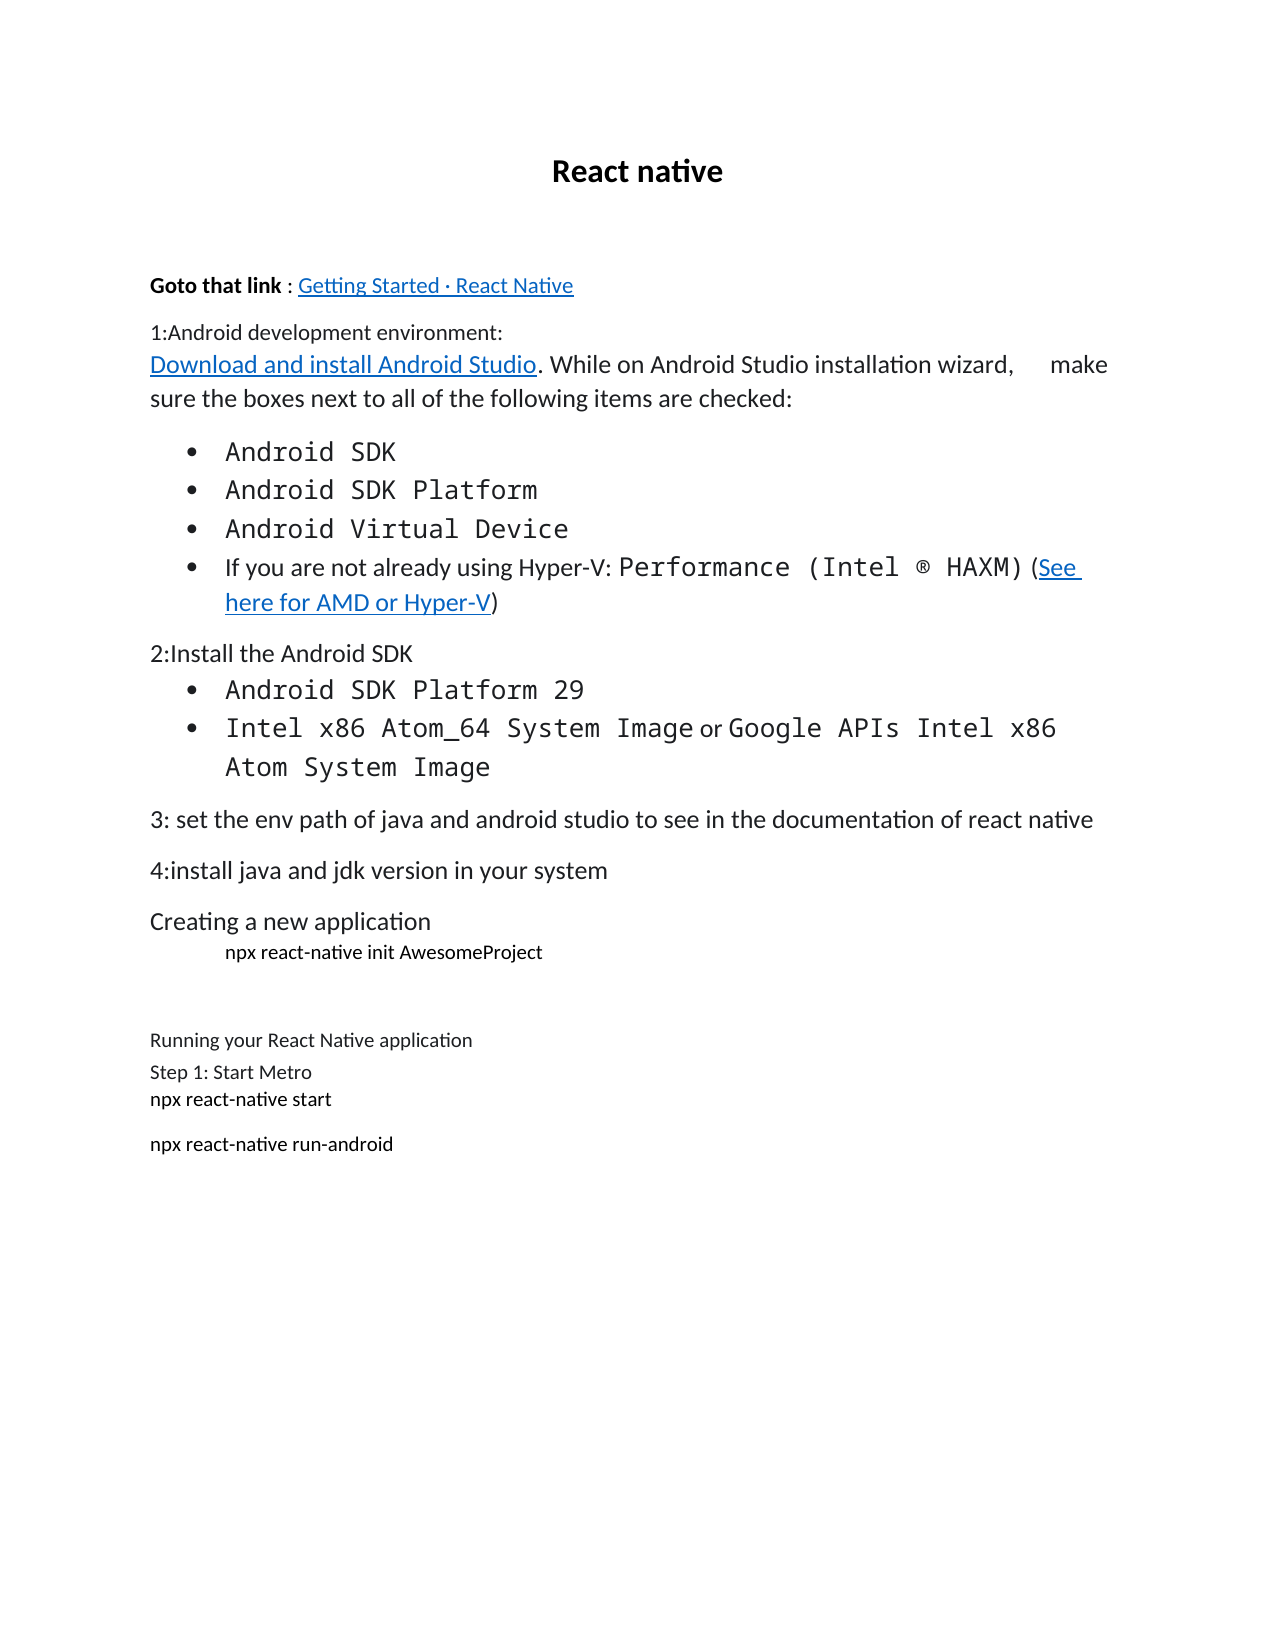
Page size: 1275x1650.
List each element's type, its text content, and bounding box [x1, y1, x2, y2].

list If you are not already using Hyper-V: Performance (Intel ® HAXM) (See here for AMD or Hyper-V) [187, 548, 1125, 618]
list Android Virtual Device [187, 510, 1125, 546]
list Intel x86 Atom_64 System Image or Google APIs Intel x86 Atom System Image [187, 710, 1125, 784]
subtitle Running your React Native application [150, 1028, 1125, 1053]
text Download and install Android Studio. While on Android Studio installation wizard, make sure the boxes next to all of the following items are checked: [150, 348, 1125, 414]
subtitle Step 1: Start Metro [150, 1059, 1125, 1085]
text npx react-native start [150, 1087, 1125, 1112]
list Android SDK Platform [187, 472, 1125, 507]
list Android SDK Platform 29 [187, 672, 1125, 707]
text npx react-native init AwesomeProject [150, 939, 1125, 965]
list Android SDK [187, 433, 1125, 469]
text Goto that link : Getting Started · React Native [150, 271, 1125, 299]
subtitle 2:Install the Android SDK [150, 637, 1125, 669]
text 4:install java and jdk version in your system [150, 854, 1125, 886]
subtitle 1:Android development environment: [150, 318, 1125, 346]
subtitle Creating a new application [150, 905, 1125, 937]
text 3: set the env path of java and android studio to see in the documentation of react native [150, 803, 1125, 835]
text npx react-native run-android [150, 1131, 1125, 1156]
text React native [150, 150, 1125, 191]
